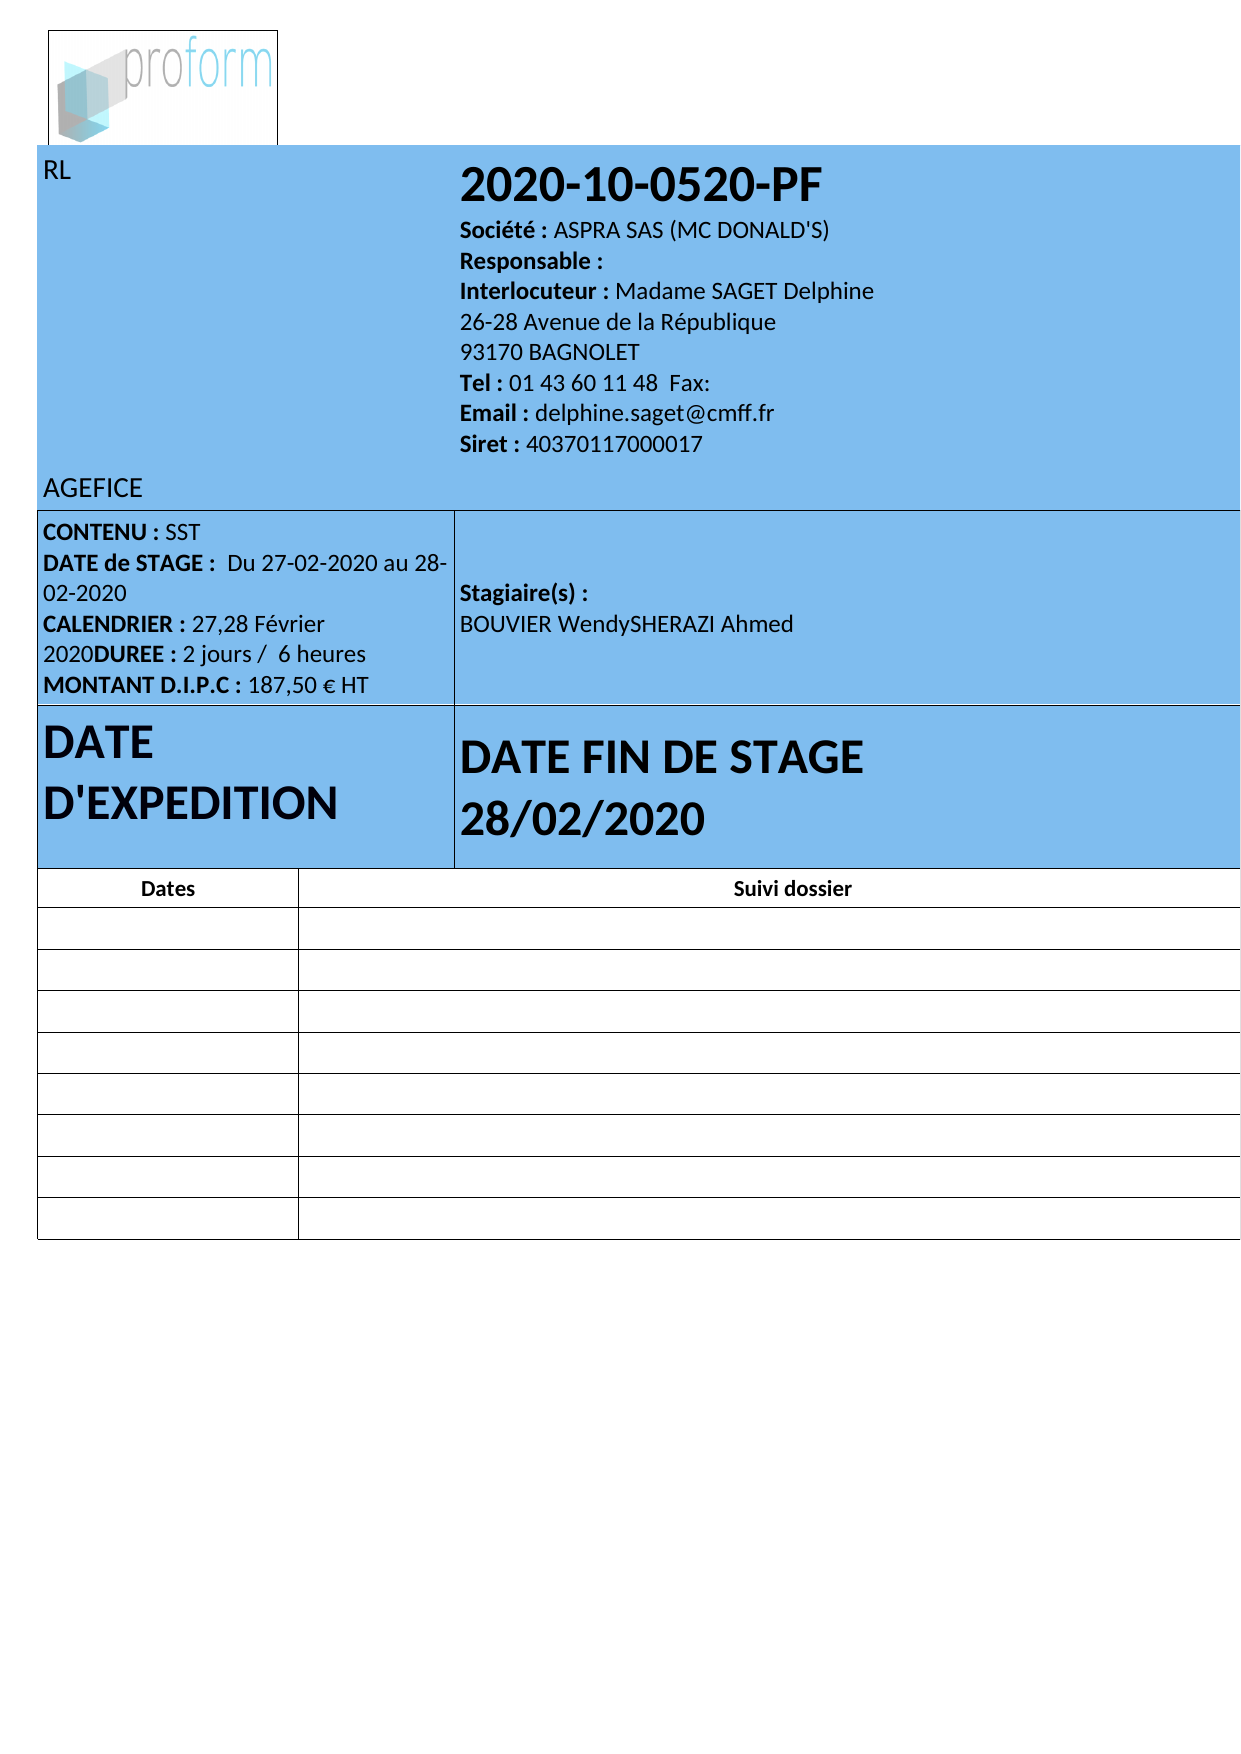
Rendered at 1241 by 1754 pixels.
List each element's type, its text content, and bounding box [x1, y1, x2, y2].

table_cell [299, 1198, 1240, 1239]
table_cell [38, 1115, 298, 1156]
table_header 2020-10-0520-PFSociété : ASPRA SAS (MC DONALD'S)Responsable : Interlocuteur : Madame SAGET Delphine26-28 Avenue de la République 93170 BAGNOLETTel : 01 43 60 11 48 Fax: Email : delphine.saget@cmff.frSiret : 40370117000017 [455, 146, 1240, 464]
table_cell [38, 908, 298, 948]
table_cell [299, 1115, 1240, 1156]
table_cell [38, 1157, 298, 1197]
table_cell [299, 950, 1240, 990]
table_cell [299, 1074, 1240, 1114]
table_cell CONTENU : SSTDATE de STAGE : Du 27-02-2020 au 28-02-2020CALENDRIER : 27,28 Février 2020DUREE : 2 jours / 6 heuresMONTANT D.I.P.C : 187,50 € HT [38, 511, 454, 704]
table_header Suivi dossier [299, 869, 1240, 907]
table_cell [38, 1198, 298, 1239]
table_cell DATE D'EXPEDITION [38, 706, 454, 868]
table_cell [38, 950, 298, 990]
table_cell [38, 991, 298, 1031]
table_cell Stagiaire(s) : BOUVIER Wendy [455, 511, 1240, 704]
table_cell DATE FIN DE STAGE 28/02/2020 [455, 706, 1240, 868]
picture [49, 31, 277, 145]
table_cell [299, 908, 1240, 948]
table_cell AGEFICE [38, 465, 1240, 510]
table_cell [38, 1033, 298, 1073]
table_cell [299, 1033, 1240, 1073]
table_header RL [38, 146, 454, 464]
table_cell [38, 1074, 298, 1114]
table_cell [299, 991, 1240, 1031]
table_header Dates [38, 869, 298, 907]
table_cell [299, 1157, 1240, 1197]
